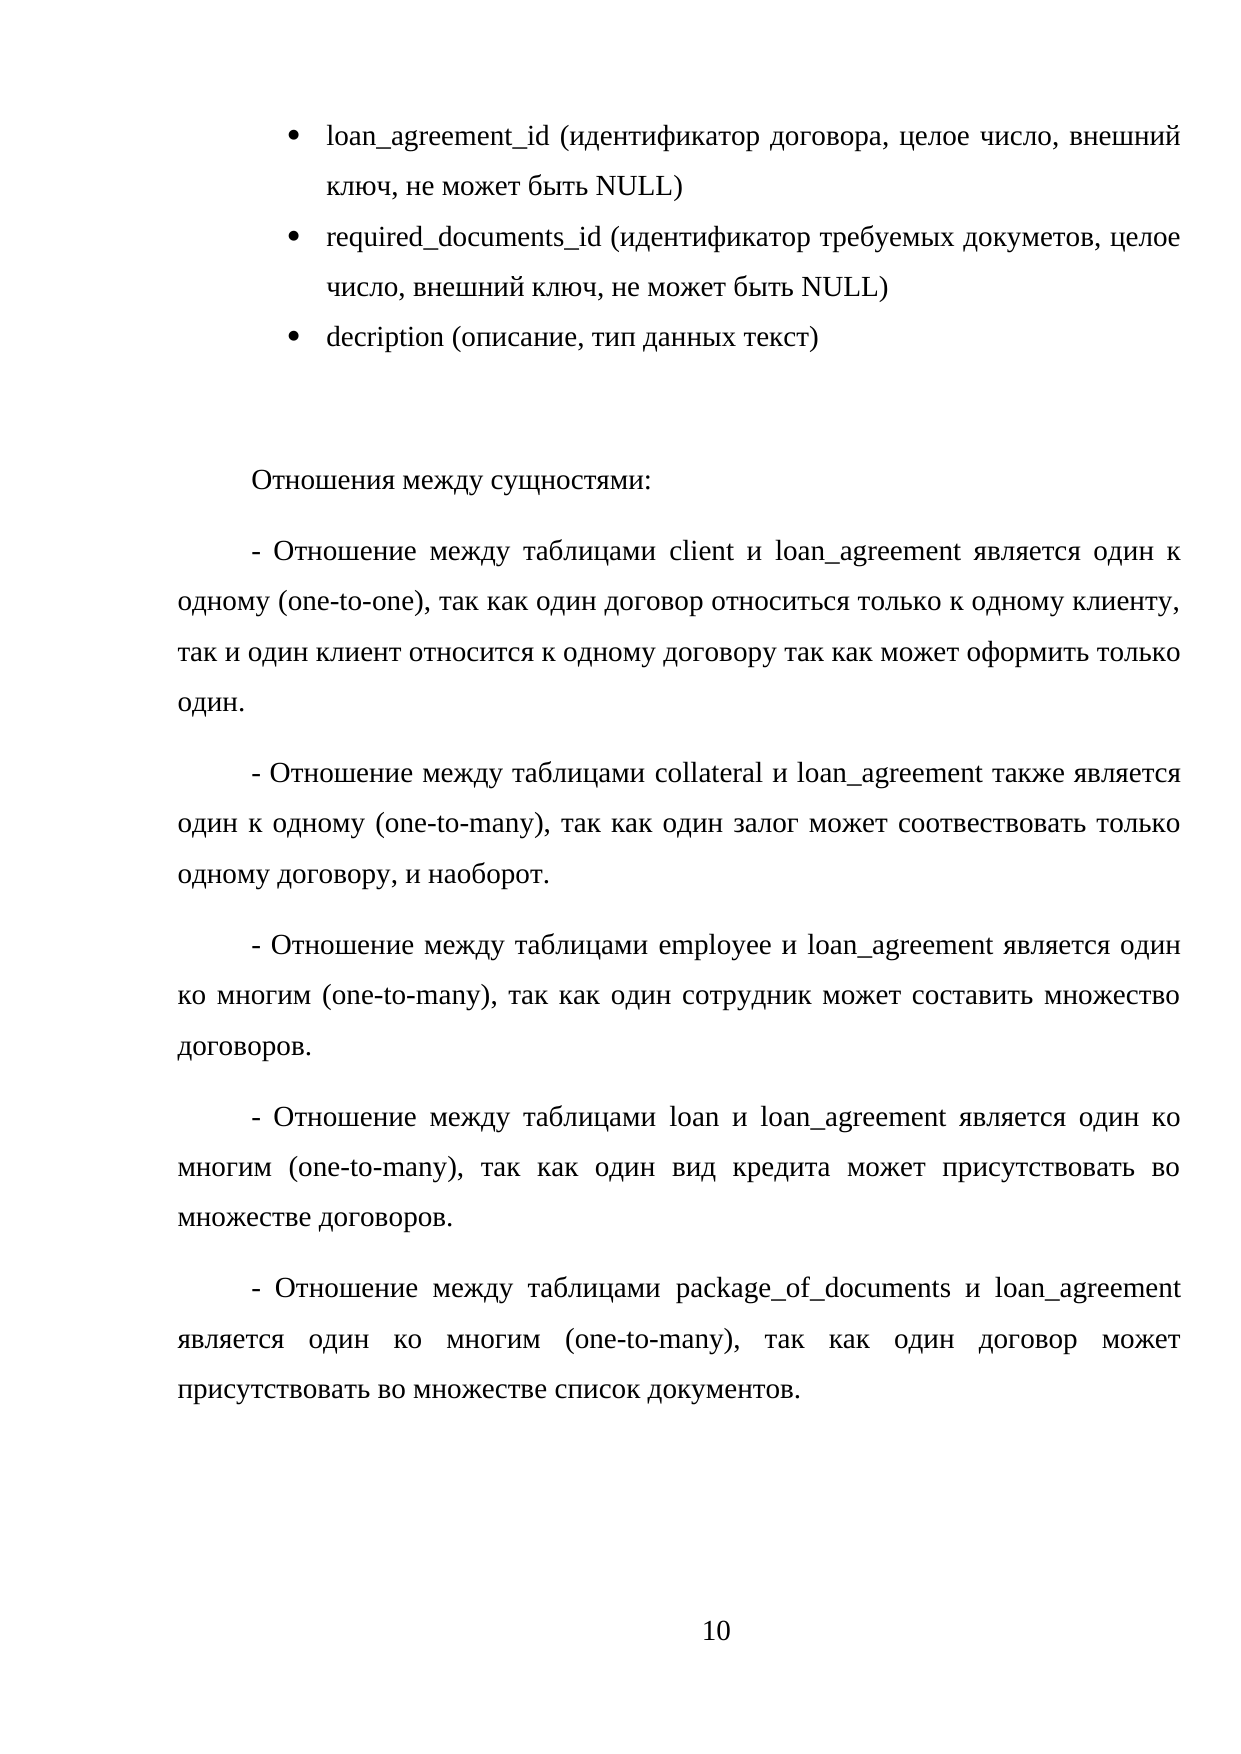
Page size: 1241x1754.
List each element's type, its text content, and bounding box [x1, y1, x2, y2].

text Отношения между сущностями: [177, 462, 1181, 496]
text - Отношение между таблицами loan и loan_agreement является один ко многим (one-to-many), так как один вид кредита может присутствовать во множестве договоров. [177, 1099, 1181, 1233]
text - Отношение между таблицами client и loan_agreement является один к одному (one-to-one), так как один договор относиться только к одному клиенту, так и один клиент относится к одному договору так как может оформить только один. [177, 533, 1181, 718]
text - Отношение между таблицами employee и loan_agreement является один ко многим (one-to-many), так как один сотрудник может составить множество договоров. [177, 927, 1181, 1061]
list required_documents_id (идентификатор требуемых докуметов, целое число, внешний ключ, не может быть NULL) [288, 219, 1181, 303]
text - Отношение между таблицами collateral и loan_agreement также является один к одному (one-to-many), так как один залог может соотвествовать только одному договору, и наоборот. [177, 755, 1181, 889]
list decription (описание, тип данных текст) [288, 319, 1181, 353]
text - Отношение между таблицами package_of_documents и loan_agreement является один ко многим (one-to-many), так как один договор может присутствовать во множестве список документов. [177, 1271, 1181, 1405]
list loan_agreement_id (идентификатор договора, целое число, внешний ключ, не может быть NULL) [288, 118, 1181, 202]
